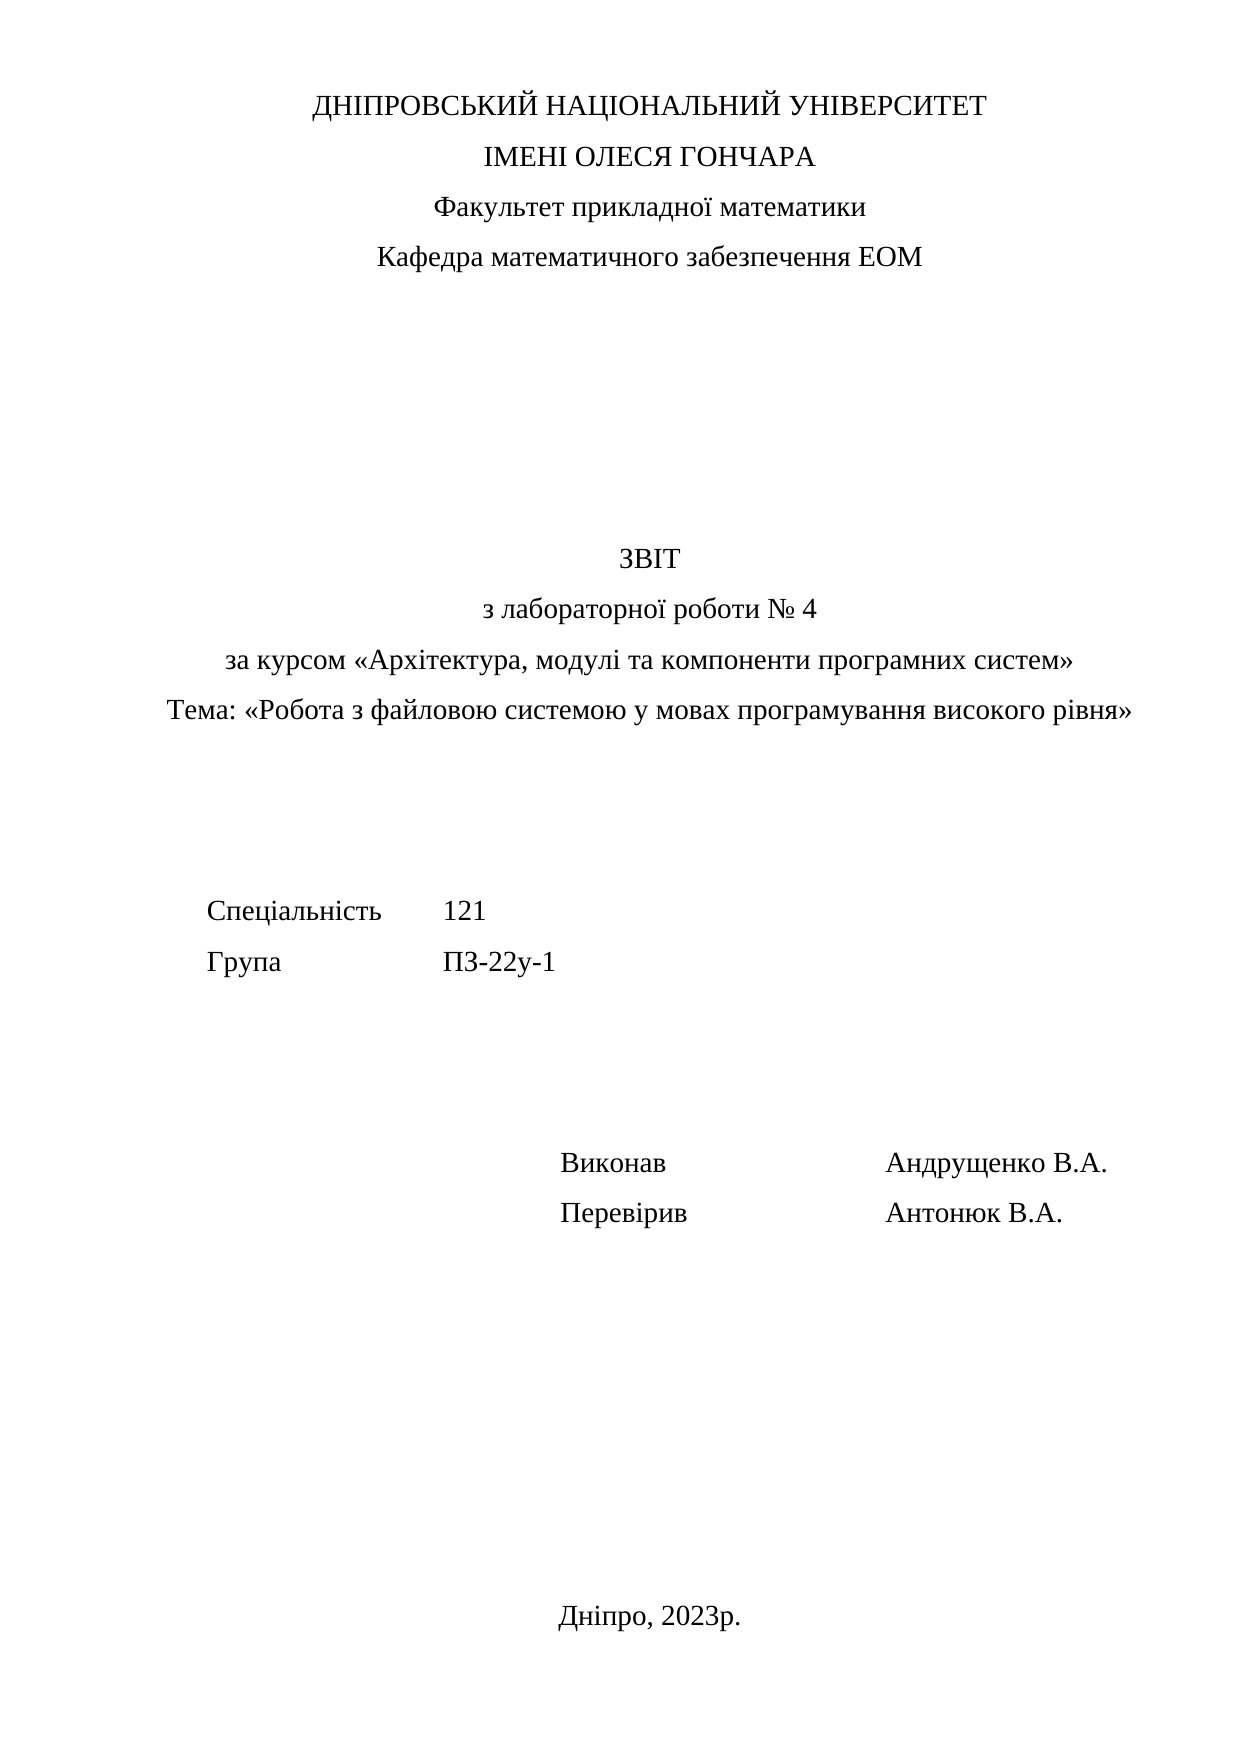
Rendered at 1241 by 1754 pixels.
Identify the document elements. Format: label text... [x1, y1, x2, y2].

text Група ПЗ-22у-1 [148, 944, 1152, 977]
text Перевірив Антонюк В.А. [148, 1195, 1152, 1229]
text ДНІПРОВСЬКИЙ НАЦІОНАЛЬНИЙ УНІВЕРСИТЕТ [148, 88, 1152, 122]
text Виконав Андрущенко В.А. [148, 1145, 1152, 1179]
text з лабораторної роботи № 4 [148, 592, 1152, 625]
text за курсом «Архітектура, модулі та компоненти програмних систем» [148, 642, 1152, 676]
text ЗВІТ [148, 541, 1152, 575]
text Дніпро, 2023р. [148, 1598, 1152, 1631]
text Спеціальність 121 [148, 893, 1152, 927]
text Факультет прикладної математики [148, 189, 1152, 223]
text Тема: «Робота з файловою системою у мовах програмування високого рівня» [148, 692, 1152, 726]
text ІМЕНІ ОЛЕСЯ ГОНЧАРА [148, 139, 1152, 172]
text Кафедра математичного забезпечення ЕОМ [148, 239, 1152, 273]
